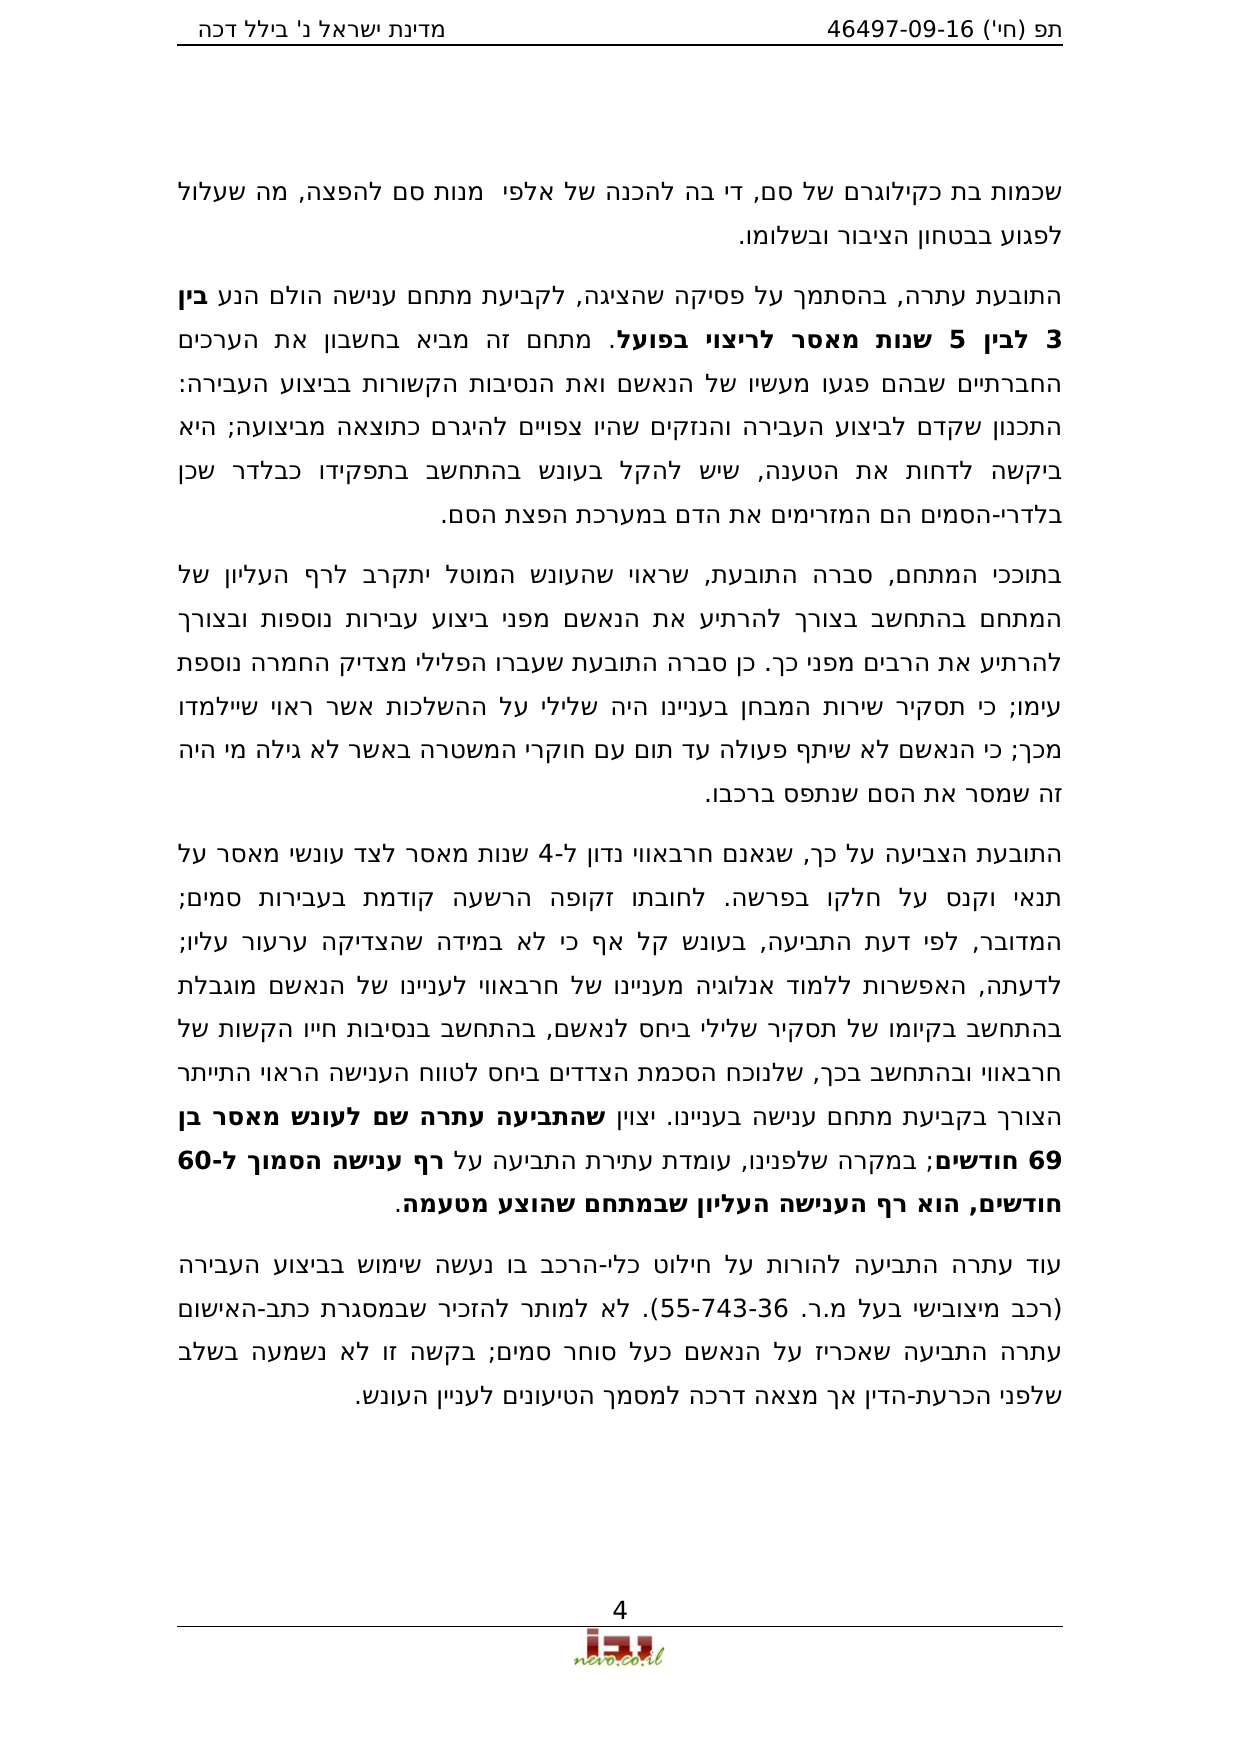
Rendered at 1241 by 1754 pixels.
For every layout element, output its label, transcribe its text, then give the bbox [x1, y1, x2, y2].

text עוד עתרה התביעה להורות על חילוט כלי-הרכב בו נעשה שימוש בביצוע העבירה (רכב מיצובישי בעל מ.ר. 55-743-36). לא למותר להזכיר שבמסגרת כתב-האישום עתרה התביעה שאכריז על הנאשם כעל סוחר סמים; בקשה זו לא נשמעה בשלב שלפני הכרעת-הדין אך מצאה דרכה למסמך הטיעונים לעניין העונש. [177, 1250, 1063, 1411]
text התובעת הצביעה על כך, שגאנם חרבאווי נדון ל-4 שנות מאסר לצד עונשי מאסר על תנאי וקנס על חלקו בפרשה. לחובתו זקופה הרשעה קודמת בעבירות סמים; המדובר, לפי דעת התביעה, בעונש קל אף כי לא במידה שהצדיקה ערעור עליו; לדעתה, האפשרות ללמוד אנלוגיה מעניינו של חרבאווי לעניינו של הנאשם מוגבלת בהתחשב בקיומו של תסקיר שלילי ביחס לנאשם, בהתחשב בנסיבות חייו הקשות של חרבאווי ובהתחשב בכך, שלנוכח הסכמת הצדדים ביחס לטווח הענישה הראוי התייתר הצורך בקביעת מתחם ענישה בעניינו. יצוין שהתביעה עתרה שם לעונש מאסר בן 69 חודשים; במקרה שלפנינו, עומדת עתירת התביעה על רף ענישה הסמוך ל-60 חודשים, הוא רף הענישה העליון שבמתחם שהוצע מטעמה. [177, 840, 1063, 1219]
text בתוככי המתחם, סברה התובעת, שראוי שהעונש המוטל יתקרב לרף העליון של המתחם בהתחשב בצורך להרתיע את הנאשם מפני ביצוע עבירות נוספות ובצורך להרתיע את הרבים מפני כך. כן סברה התובעת שעברו הפלילי מצדיק החמרה נוספת עימו; כי תסקיר שירות המבחן בעניינו היה שלילי על ההשלכות אשר ראוי שיילמדו מכך; כי הנאשם לא שיתף פעולה עד תום עם חוקרי המשטרה באשר לא גילה מי היה זה שמסר את הסם שנתפס ברכבו. [177, 561, 1063, 808]
text התובעת עתרה, בהסתמך על פסיקה שהציגה, לקביעת מתחם ענישה הולם הנע בין 3 לבין 5 שנות מאסר לריצוי בפועל. מתחם זה מביא בחשבון את הערכים החברתיים שבהם פגעו מעשיו של הנאשם ואת הנסיבות הקשורות בביצוע העבירה: התכנון שקדם לביצוע העבירה והנזקים שהיו צפויים להיגרם כתוצאה מביצועה; היא ביקשה לדחות את הטענה, שיש להקל בעונש בהתחשב בתפקידו כבלדר שכן בלדרי-הסמים הם המזרימים את הדם במערכת הפצת הסם. [177, 281, 1063, 529]
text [177, 177, 1063, 250]
picture [574, 1628, 666, 1667]
